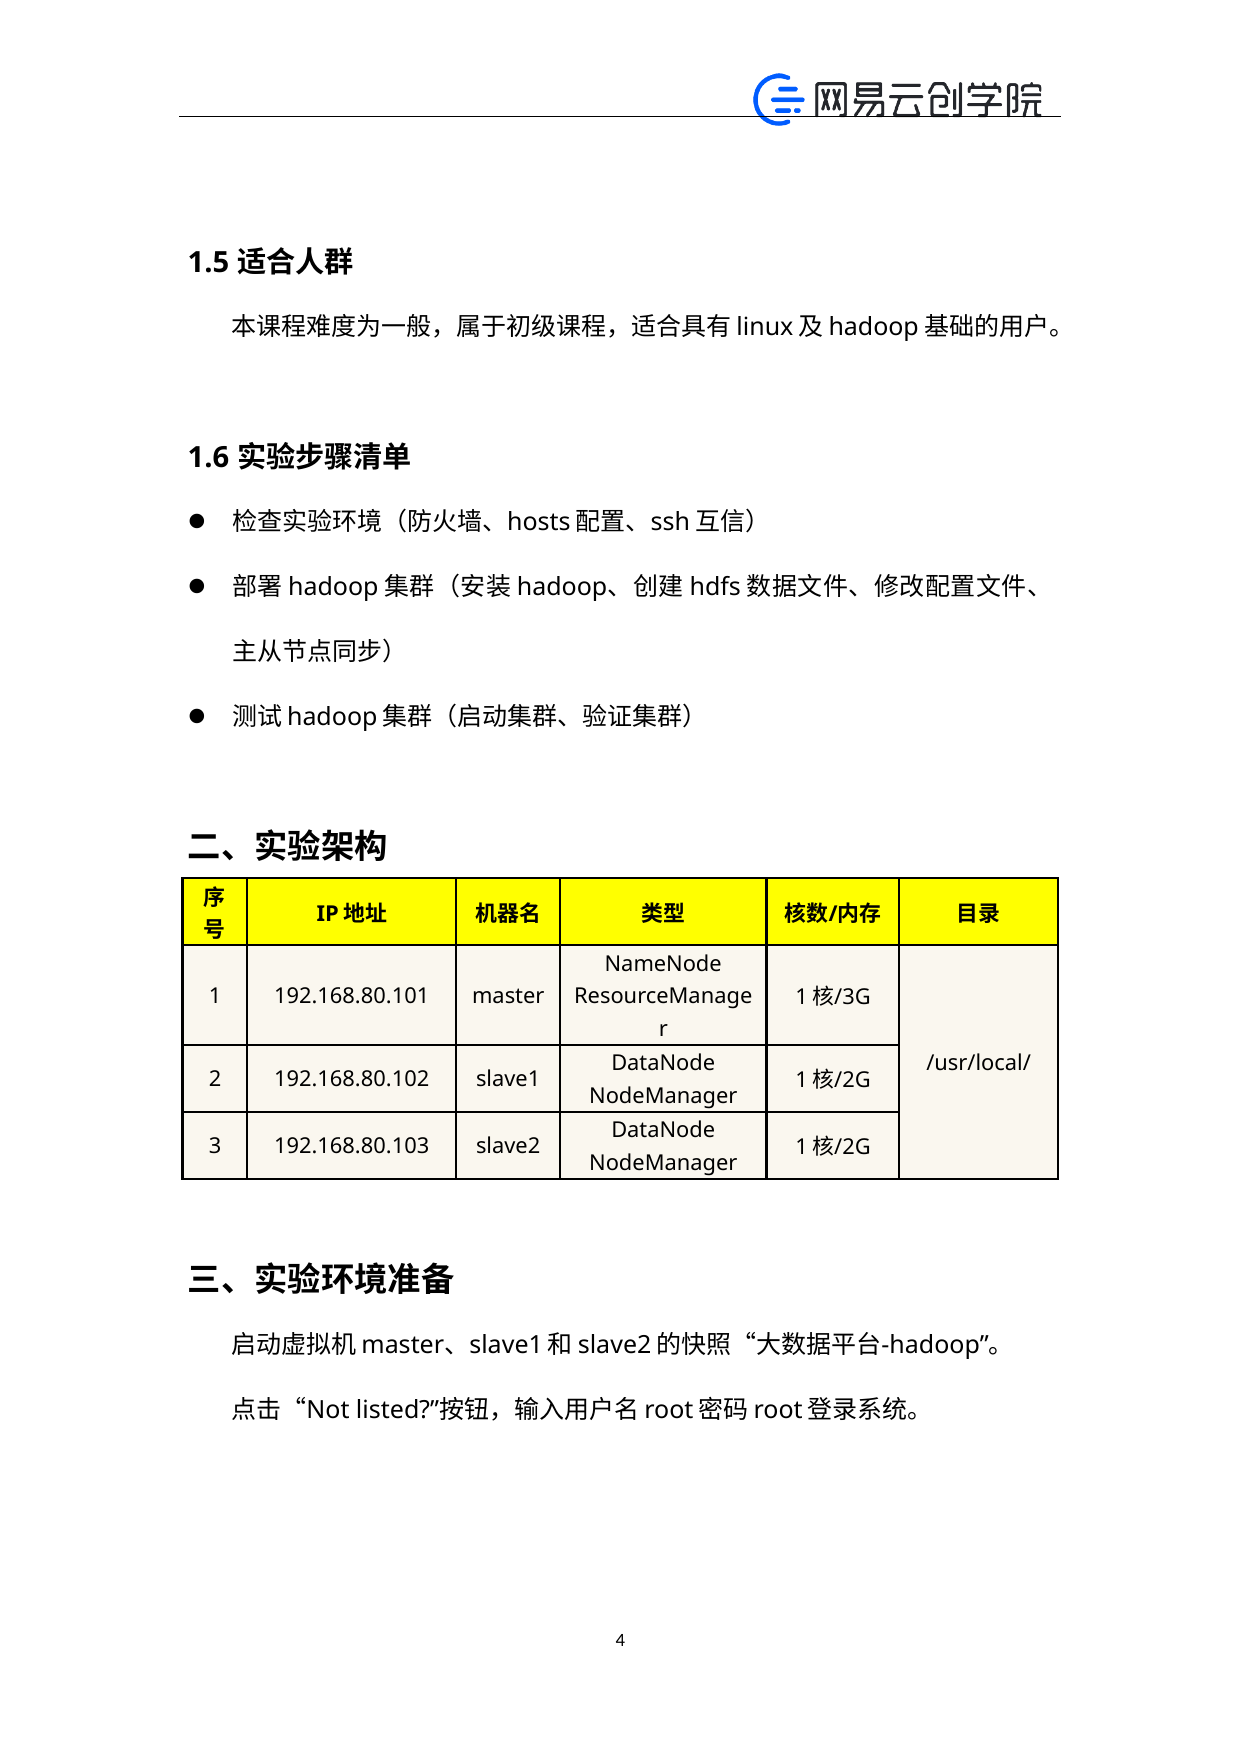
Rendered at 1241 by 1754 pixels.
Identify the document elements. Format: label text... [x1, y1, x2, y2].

table_cell 1核/2G [768, 1046, 898, 1111]
text 启动虚拟机master、slave1和slave2的快照“大数据平台-hadoop”。 [187, 1310, 1053, 1375]
table_cell 192.168.80.103 [248, 1113, 455, 1178]
table_cell 3 [184, 1113, 246, 1178]
subtitle 二、实验架构 [187, 812, 1053, 877]
table_cell slave1 [457, 1046, 559, 1111]
picture [753, 73, 1042, 116]
table_cell 192.168.80.102 [248, 1046, 455, 1111]
text 本课程难度为一般，属于初级课程，适合具有linux及hadoop基础的用户。 [187, 292, 1053, 357]
table_header 机器名 [457, 879, 559, 944]
table_header 序号 [184, 879, 246, 944]
table_header IP地址 [248, 879, 455, 944]
table_cell NameNode ResourceManager [561, 946, 765, 1044]
table_header 类型 [561, 879, 765, 944]
table_cell DataNode NodeManager [561, 1046, 765, 1111]
list 测试hadoop集群（启动集群、验证集群） [187, 682, 1053, 747]
table_cell slave2 [457, 1113, 559, 1178]
subtitle 1.5 适合人群 [187, 227, 1053, 292]
table_cell DataNode NodeManager [561, 1113, 765, 1178]
list 检查实验环境（防火墙、hosts配置、ssh互信） [187, 487, 1053, 552]
table_header 核数/内存 [768, 879, 898, 944]
table_cell 1核/3G [768, 946, 898, 1044]
table_cell 192.168.80.101 [248, 946, 455, 1044]
table_cell 2 [184, 1046, 246, 1111]
table_cell 1核/2G [768, 1113, 898, 1178]
list 部署hadoop集群（安装hadoop、创建hdfs数据文件、修改配置文件、主从节点同步） [187, 552, 1053, 682]
table_cell /usr/local/ [900, 946, 1057, 1178]
table_header 目录 [900, 879, 1057, 944]
table_cell 1 [184, 946, 246, 1044]
picture [753, 117, 1042, 126]
text 点击“Not listed?”按钮，输入用户名root密码root登录系统。 [187, 1375, 1053, 1440]
subtitle 1.6 实验步骤清单 [187, 422, 1053, 487]
subtitle 三、实验环境准备 [187, 1245, 1053, 1310]
table_cell master [457, 946, 559, 1044]
